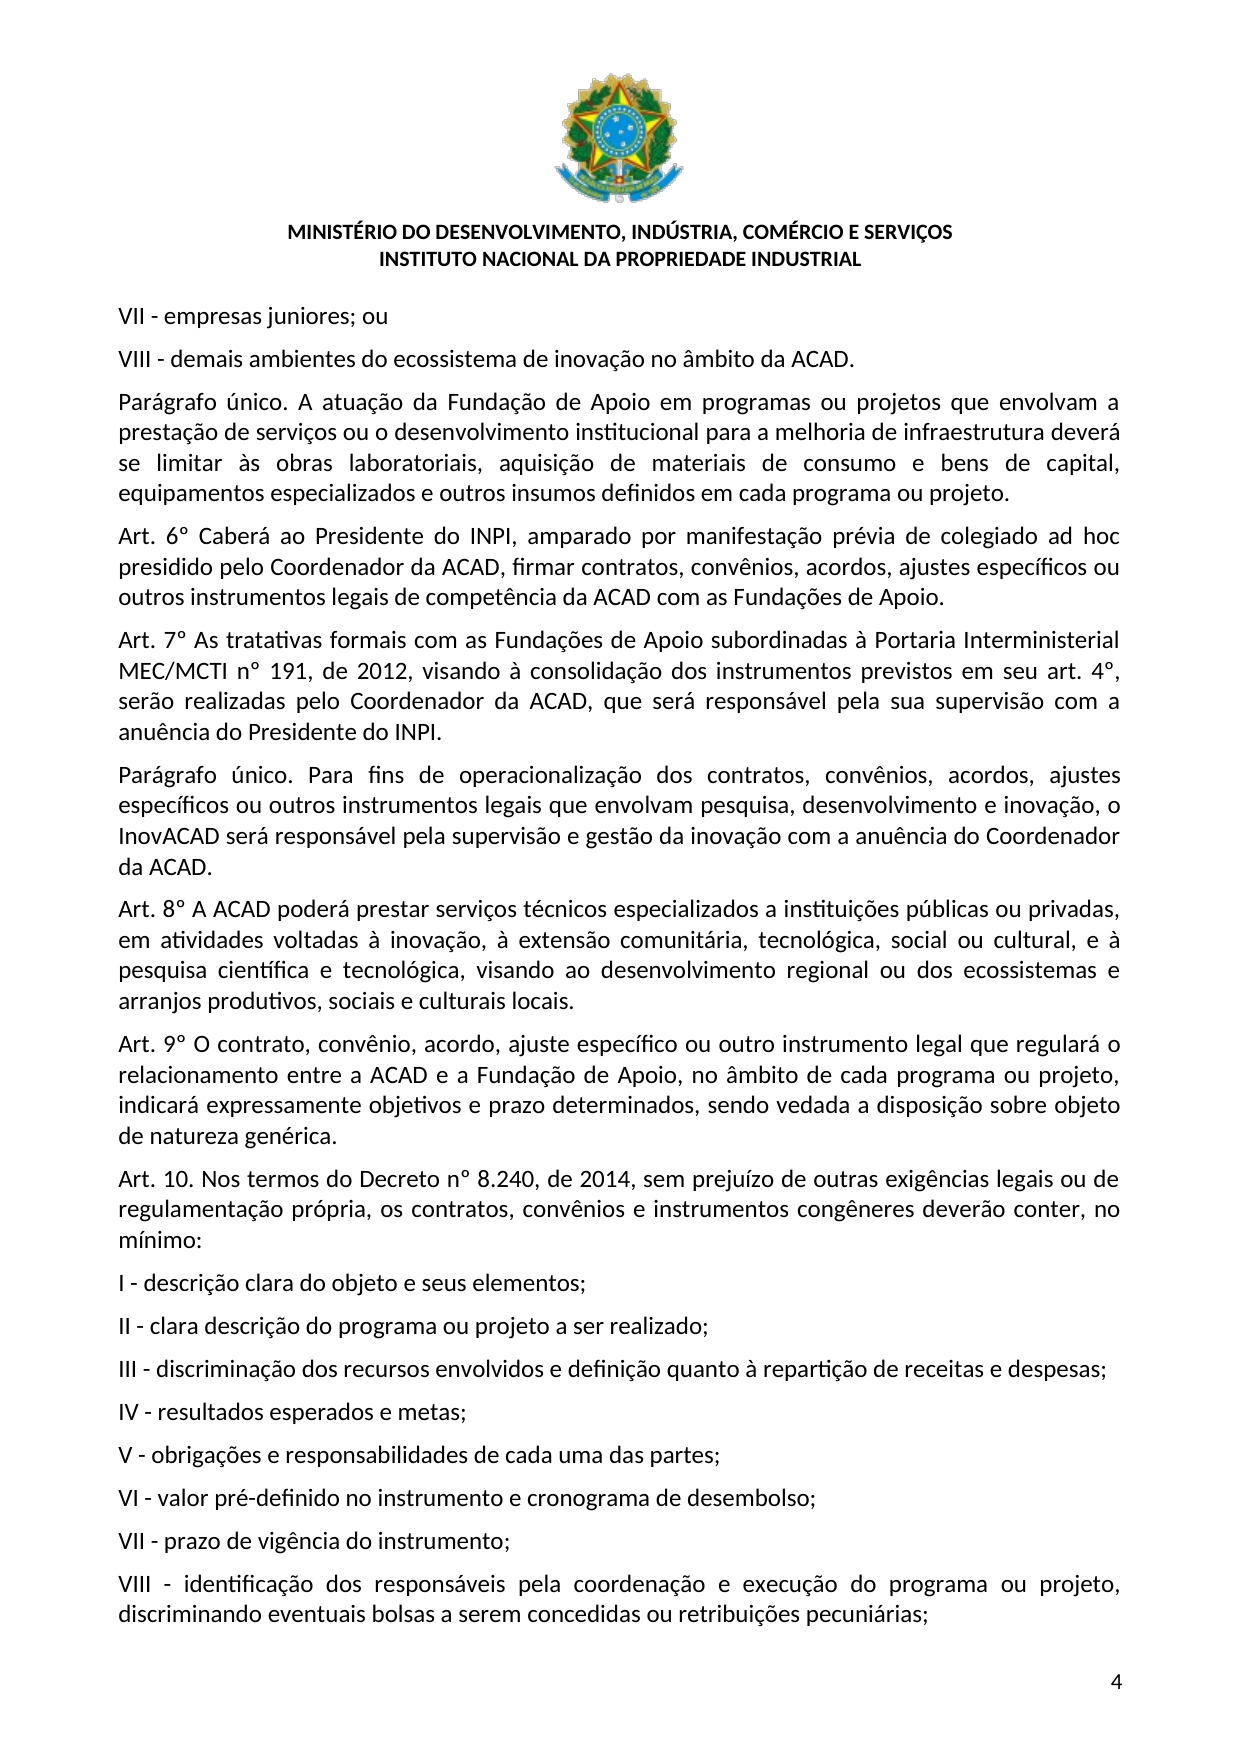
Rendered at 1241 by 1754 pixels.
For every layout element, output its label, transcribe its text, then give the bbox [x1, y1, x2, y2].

text VIII - demais ambientes do ecossistema de inovação no âmbito da ACAD. [118, 343, 1122, 373]
text Art. 10. Nos termos do Decreto nº 8.240, de 2014, sem prejuízo de outras exigências legais ou de regulamentação própria, os contratos, convênios e instrumentos congêneres deverão conter, no mínimo: [118, 1163, 1122, 1254]
text IV - resultados esperados e metas; [118, 1396, 1122, 1426]
text VIII - identificação dos responsáveis pela coordenação e execução do programa ou projeto, discriminando eventuais bolsas a serem concedidas ou retribuições pecuniárias; [118, 1568, 1122, 1629]
text Art. 9º O contrato, convênio, acordo, ajuste específico ou outro instrumento legal que regulará o relacionamento entre a ACAD e a Fundação de Apoio, no âmbito de cada programa ou projeto, indicará expressamente objetivos e prazo determinados, sendo vedada a disposição sobre objeto de natureza genérica. [118, 1028, 1122, 1150]
text Art. 6º Caberá ao Presidente do INPI, amparado por manifestação prévia de colegiado ad hoc presidido pelo Coordenador da ACAD, firmar contratos, convênios, acordos, ajustes específicos ou outros instrumentos legais de competência da ACAD com as Fundações de Apoio. [118, 520, 1122, 612]
text III - discriminação dos recursos envolvidos e definição quanto à repartição de receitas e despesas; [118, 1353, 1122, 1383]
text VI - valor pré-definido no instrumento e cronograma de desembolso; [118, 1482, 1122, 1512]
text Parágrafo único. A atuação da Fundação de Apoio em programas ou projetos que envolvam a prestação de serviços ou o desenvolvimento institucional para a melhoria de infraestrutura deverá se limitar às obras laboratoriais, aquisição de materiais de consumo e bens de capital, equipamentos especializados e outros insumos definidos em cada programa ou projeto. [118, 386, 1122, 508]
text Art. 8º A ACAD poderá prestar serviços técnicos especializados a instituições públicas ou privadas, em atividades voltadas à inovação, à extensão comunitária, tecnológica, social ou cultural, e à pesquisa científica e tecnológica, visando ao desenvolvimento regional ou dos ecossistemas e arranjos produtivos, sociais e culturais locais. [118, 894, 1122, 1016]
text VII - empresas juniores; ou [118, 300, 1122, 330]
text V - obrigações e responsabilidades de cada uma das partes; [118, 1439, 1122, 1469]
picture [552, 71, 688, 206]
text VII - prazo de vigência do instrumento; [118, 1525, 1122, 1556]
text Art. 7º As tratativas formais com as Fundações de Apoio subordinadas à Portaria Interministerial MEC/MCTI nº 191, de 2012, visando à consolidação dos instrumentos previstos em seu art. 4º, serão realizadas pelo Coordenador da ACAD, que será responsável pela sua supervisão com a anuência do Presidente do INPI. [118, 624, 1122, 747]
text Parágrafo único. Para fins de operacionalização dos contratos, convênios, acordos, ajustes específicos ou outros instrumentos legais que envolvam pesquisa, desenvolvimento e inovação, o InovACAD será responsável pela supervisão e gestão da inovação com a anuência do Coordenador da ACAD. [118, 759, 1122, 881]
text II - clara descrição do programa ou projeto a ser realizado; [118, 1310, 1122, 1340]
text I - descrição clara do objeto e seus elementos; [118, 1267, 1122, 1297]
